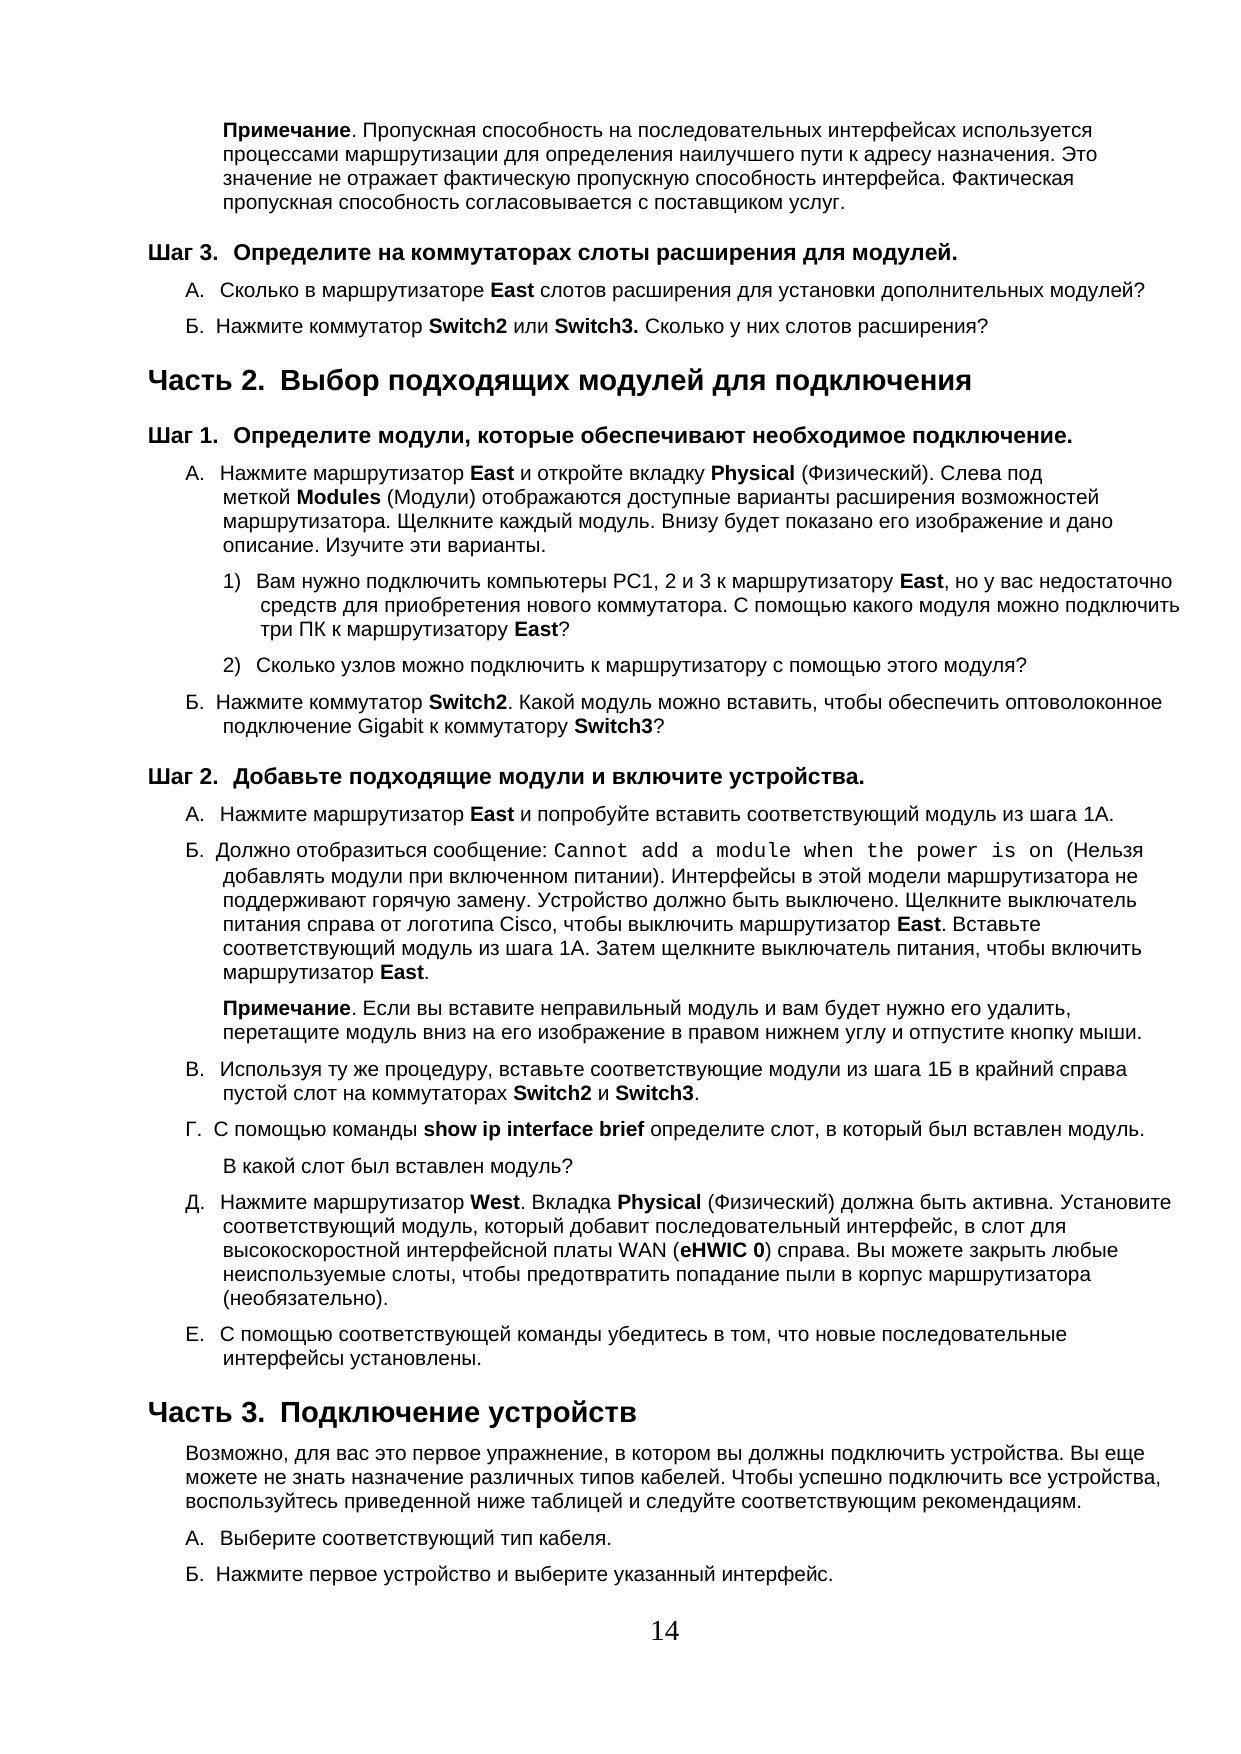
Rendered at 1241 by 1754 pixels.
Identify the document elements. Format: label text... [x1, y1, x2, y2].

text А. Нажмите маршрутизатор East и попробуйте вставить соответствующий модуль из шага 1А. [185, 802, 1181, 826]
text Примечание. Пропускная способность на последовательных интерфейсах используется процессами маршрутизации для определения наилучшего пути к адресу назначения. Это значение не отражает фактическую пропускную способность интерфейса. Фактическая пропускная способность согласовывается с поставщиком услуг. [223, 118, 1181, 214]
text А. Нажмите маршрутизатор East и откройте вкладку Physical (Физический). Слева под меткой Modules (Модули) отображаются доступные варианты расширения возможностей маршрутизатора. Щелкните каждый модуль. Внизу будет показано его изображение и дано описание. Изучите эти варианты. [185, 461, 1181, 556]
text 1) Вам нужно подключить компьютеры PC1, 2 и 3 к маршрутизатору East, но у вас недостаточно средств для приобретения нового коммутатора. С помощью какого модуля можно подключить три ПК к маршрутизатору East? [223, 569, 1181, 641]
text Д. Нажмите маршрутизатор West. Вкладка Physical (Физический) должна быть активна. Установите соответствующий модуль, который добавит последовательный интерфейс, в слот для высокоскоростной интерфейсной платы WAN (eHWIC 0) справа. Вы можете закрыть любые неиспользуемые слоты, чтобы предотвратить попадание пыли в корпус маршрутизатора (необязательно). [185, 1190, 1181, 1310]
text Г. С помощью команды show ip interface brief определите слот, в который был вставлен модуль. [185, 1117, 1181, 1141]
text 2) Сколько узлов можно подключить к маршрутизатору с помощью этого модуля? [223, 653, 1181, 677]
text Б. Нажмите коммутатор Switch2. Какой модуль можно вставить, чтобы обеспечить оптоволоконное подключение Gigabit к коммутатору Switch3? [185, 690, 1181, 738]
text Е. С помощью соответствующей команды убедитесь в том, что новые последовательные интерфейсы установлены. [185, 1322, 1181, 1370]
text Б. Нажмите первое устройство и выберите указанный интерфейс. [185, 1562, 1181, 1586]
text Шаг 2. Добавьте подходящие модули и включите устройства. [148, 763, 1181, 789]
text Возможно, для вас это первое упражнение, в котором вы должны подключить устройства. Вы еще можете не знать назначение различных типов кабелей. Чтобы успешно подключить все устройства, воспользуйтесь приведенной ниже таблицей и следуйте соответствующим рекомендациям. [185, 1441, 1181, 1513]
text А. Сколько в маршрутизаторе East слотов расширения для установки дополнительных модулей? [185, 278, 1181, 302]
text Б. Должно отобразиться сообщение: Cannot add a module when the power is on (Нельзя добавлять модули при включенном питании). Интерфейсы в этой модели маршрутизатора не поддерживают горячую замену. Устройство должно быть выключено. Щелкните выключатель питания справа от логотипа Cisco, чтобы выключить маршрутизатор East. Вставьте соответствующий модуль из шага 1А. Затем щелкните выключатель питания, чтобы включить маршрутизатор East. [185, 838, 1181, 984]
text А. Выберите соответствующий тип кабеля. [185, 1526, 1181, 1549]
text Шаг 1. Определите модули, которые обеспечивают необходимое подключение. [148, 422, 1181, 448]
text Часть 2. Выбор подходящих модулей для подключения [148, 363, 1181, 397]
text Примечание. Если вы вставите неправильный модуль и вам будет нужно его удалить, перетащите модуль вниз на его изображение в правом нижнем углу и отпустите кнопку мыши. [223, 996, 1181, 1044]
text Б. Нажмите коммутатор Switch2 или Switch3. Сколько у них слотов расширения? [185, 314, 1181, 338]
text В. Используя ту же процедуру, вставьте соответствующие модули из шага 1Б в крайний справа пустой слот на коммутаторах Switch2 и Switch3. [185, 1057, 1181, 1104]
text Часть 3. Подключение устройств [148, 1395, 1181, 1429]
text Шаг 3. Определите на коммутаторах слоты расширения для модулей. [148, 239, 1181, 265]
text В какой слот был вставлен модуль? [223, 1153, 1181, 1177]
